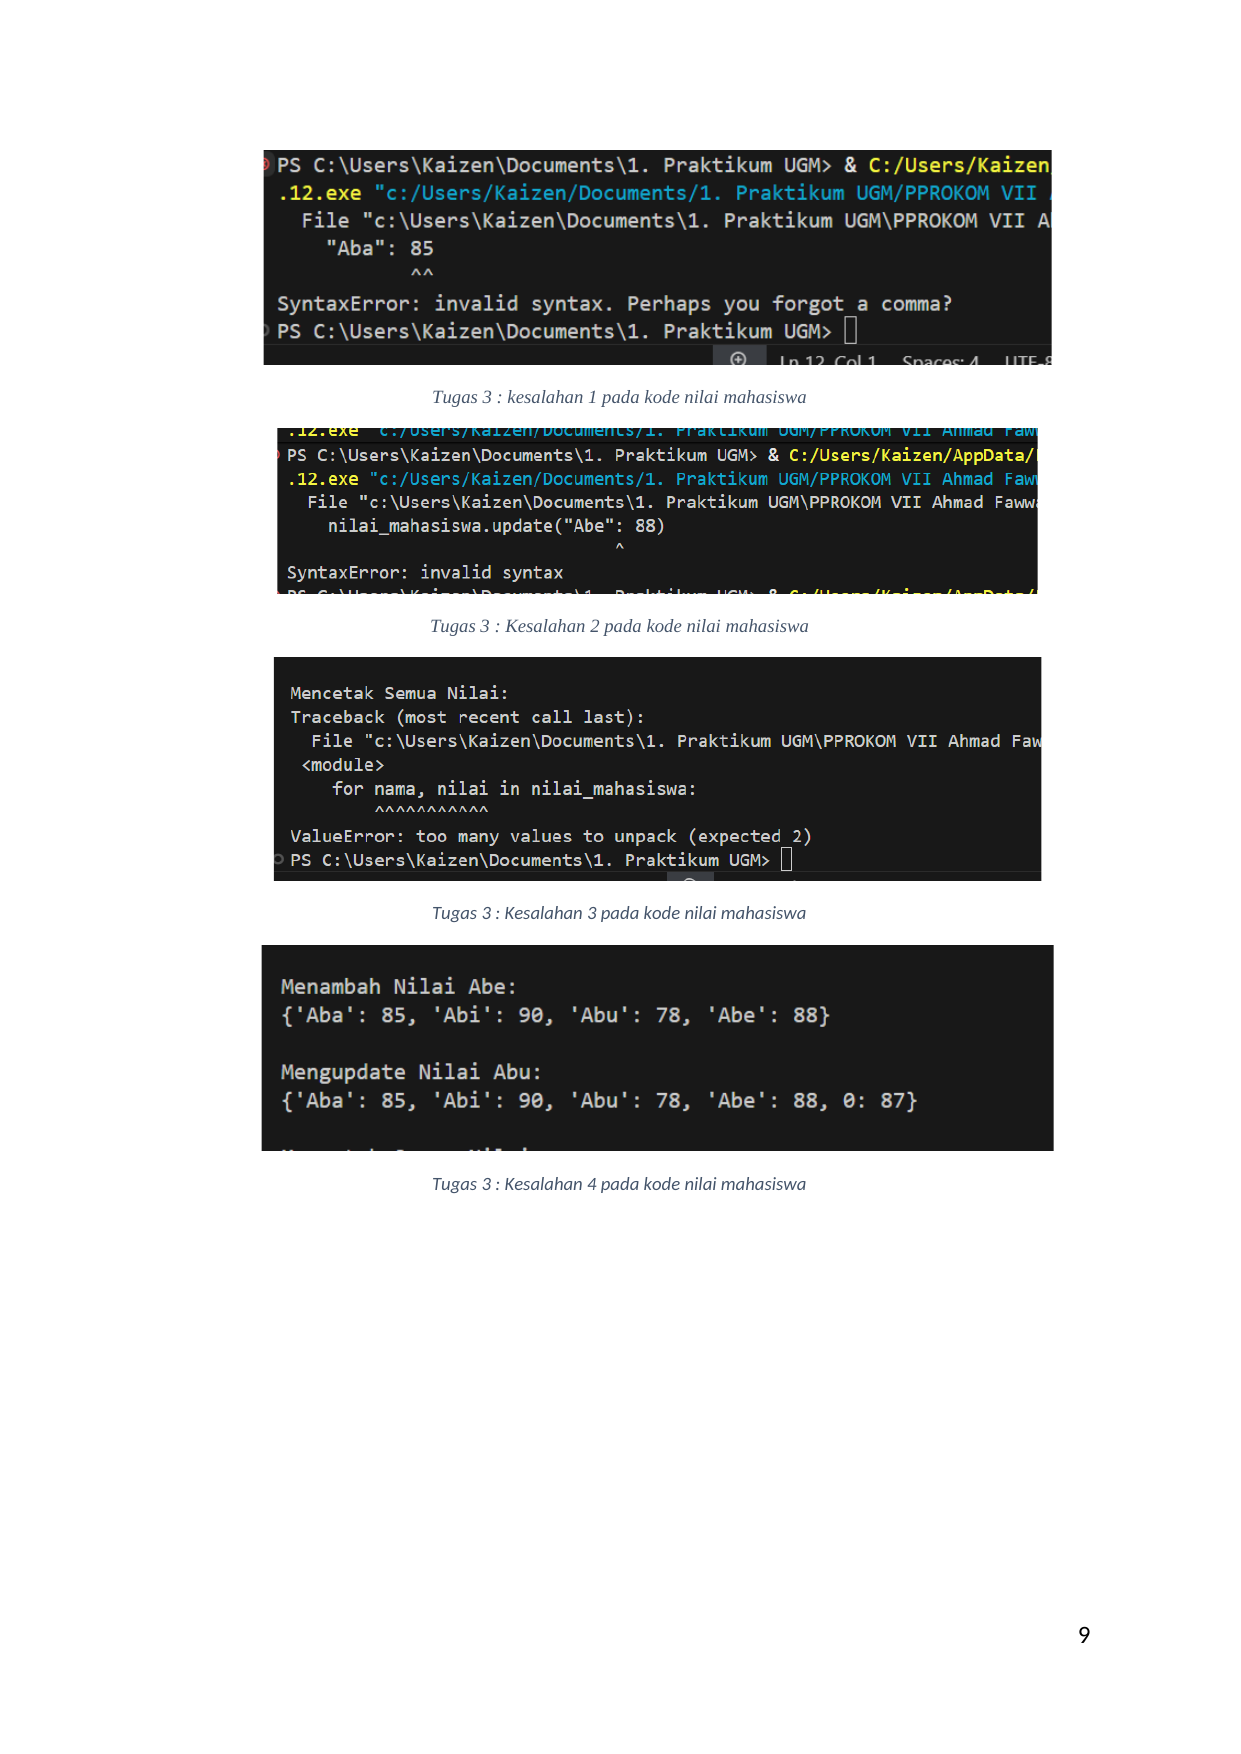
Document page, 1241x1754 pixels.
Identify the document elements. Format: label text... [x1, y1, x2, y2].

text Tugas 3 : kesalahan 1 pada kode nilai mahasiswa [150, 386, 1090, 407]
picture [273, 657, 1042, 881]
picture [263, 150, 1052, 365]
text Tugas 3 : Kesalahan 3 pada kode nilai mahasiswa [150, 902, 1090, 924]
text Tugas 3 : Kesalahan 2 pada kode nilai mahasiswa [150, 615, 1090, 636]
picture [261, 945, 1054, 1151]
picture [277, 428, 1038, 594]
text Tugas 3 : Kesalahan 4 pada kode nilai mahasiswa [150, 1172, 1090, 1194]
